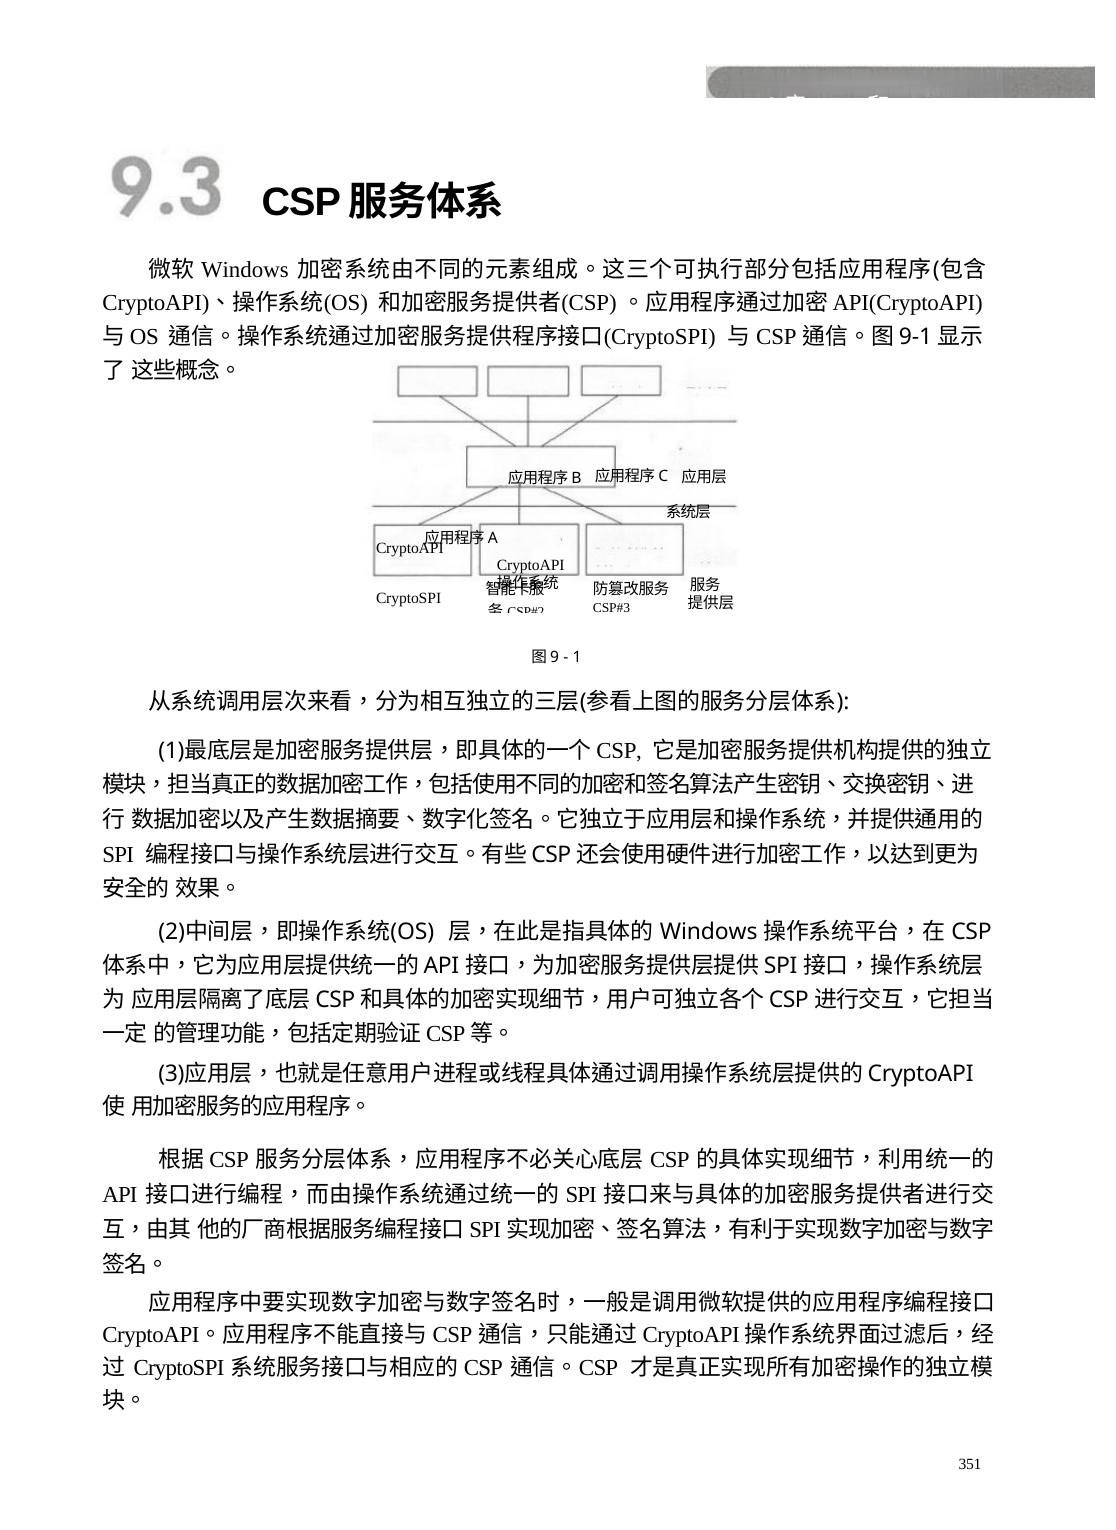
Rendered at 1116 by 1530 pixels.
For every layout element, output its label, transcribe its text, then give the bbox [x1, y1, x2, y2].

text (3)应用层，也就是任意用户进程或线程具体通过调用操作系统层提供的CryptoAPI使 用加密服务的应用程序。 [102, 1056, 993, 1121]
text 图9 - 1 [531, 646, 1095, 666]
text 根据CSP 服务分层体系，应用程序不必关心底层CSP 的具体实现细节，利用统一的API 接口进行编程，而由操作系统通过统一的SPI 接口来与具体的加密服务提供者进行交互，由其 他的厂商根据服务编程接口SPI 实现加密、签名算法，有利于实现数字加密与数字签名。 [102, 1143, 995, 1279]
text CSP服务体系 [261, 175, 1095, 225]
picture [103, 145, 225, 222]
text 微软 Windows 加密系统由不同的元素组成。这三个可执行部分包括应用程序(包含 CryptoAPI)、操作系统(OS) 和加密服务提供者(CSP) 。应用程序通过加密API(CryptoAPI) 与OS 通信。操作系统通过加密服务提供程序接口(CryptoSPI) 与 CSP 通信。图9-1显示了 这些概念。 [102, 253, 995, 385]
text 从系统调用层次来看，分为相互独立的三层(参看上图的服务分层体系): [148, 687, 1095, 715]
picture [364, 356, 741, 582]
text 应用程序中要实现数字加密与数字签名时，一般是调用微软提供的应用程序编程接口 CryptoAPI。应用程序不能直接与CSP 通信，只能通过CryptoAPI操作系统界面过滤后，经过 CryptoSPI 系统服务接口与相应的CSP 通信。CSP 才是真正实现所有加密操作的独立模块。 [102, 1285, 995, 1415]
text (2)中间层，即操作系统(OS) 层，在此是指具体的 Windows 操作系统平台，在 CSP 体系中，它为应用层提供统一的API 接口，为加密服务提供层提供SPI 接口，操作系统层为 应用层隔离了底层CSP 和具体的加密实现细节，用户可独立各个CSP 进行交互，它担当一定 的管理功能，包括定期验证CSP 等。 [102, 915, 995, 1048]
picture [706, 64, 1095, 98]
text (1)最底层是加密服务提供层，即具体的一个CSP, 它是加密服务提供机构提供的独立 模块，担当真正的数据加密工作，包括使用不同的加密和签名算法产生密钥、交换密钥、进行 数据加密以及产生数据摘要、数字化签名。它独立于应用层和操作系统，并提供通用的 SPI 编程接口与操作系统层进行交互。有些CSP 还会使用硬件进行加密工作，以达到更为安全的 效果。 [102, 734, 996, 904]
